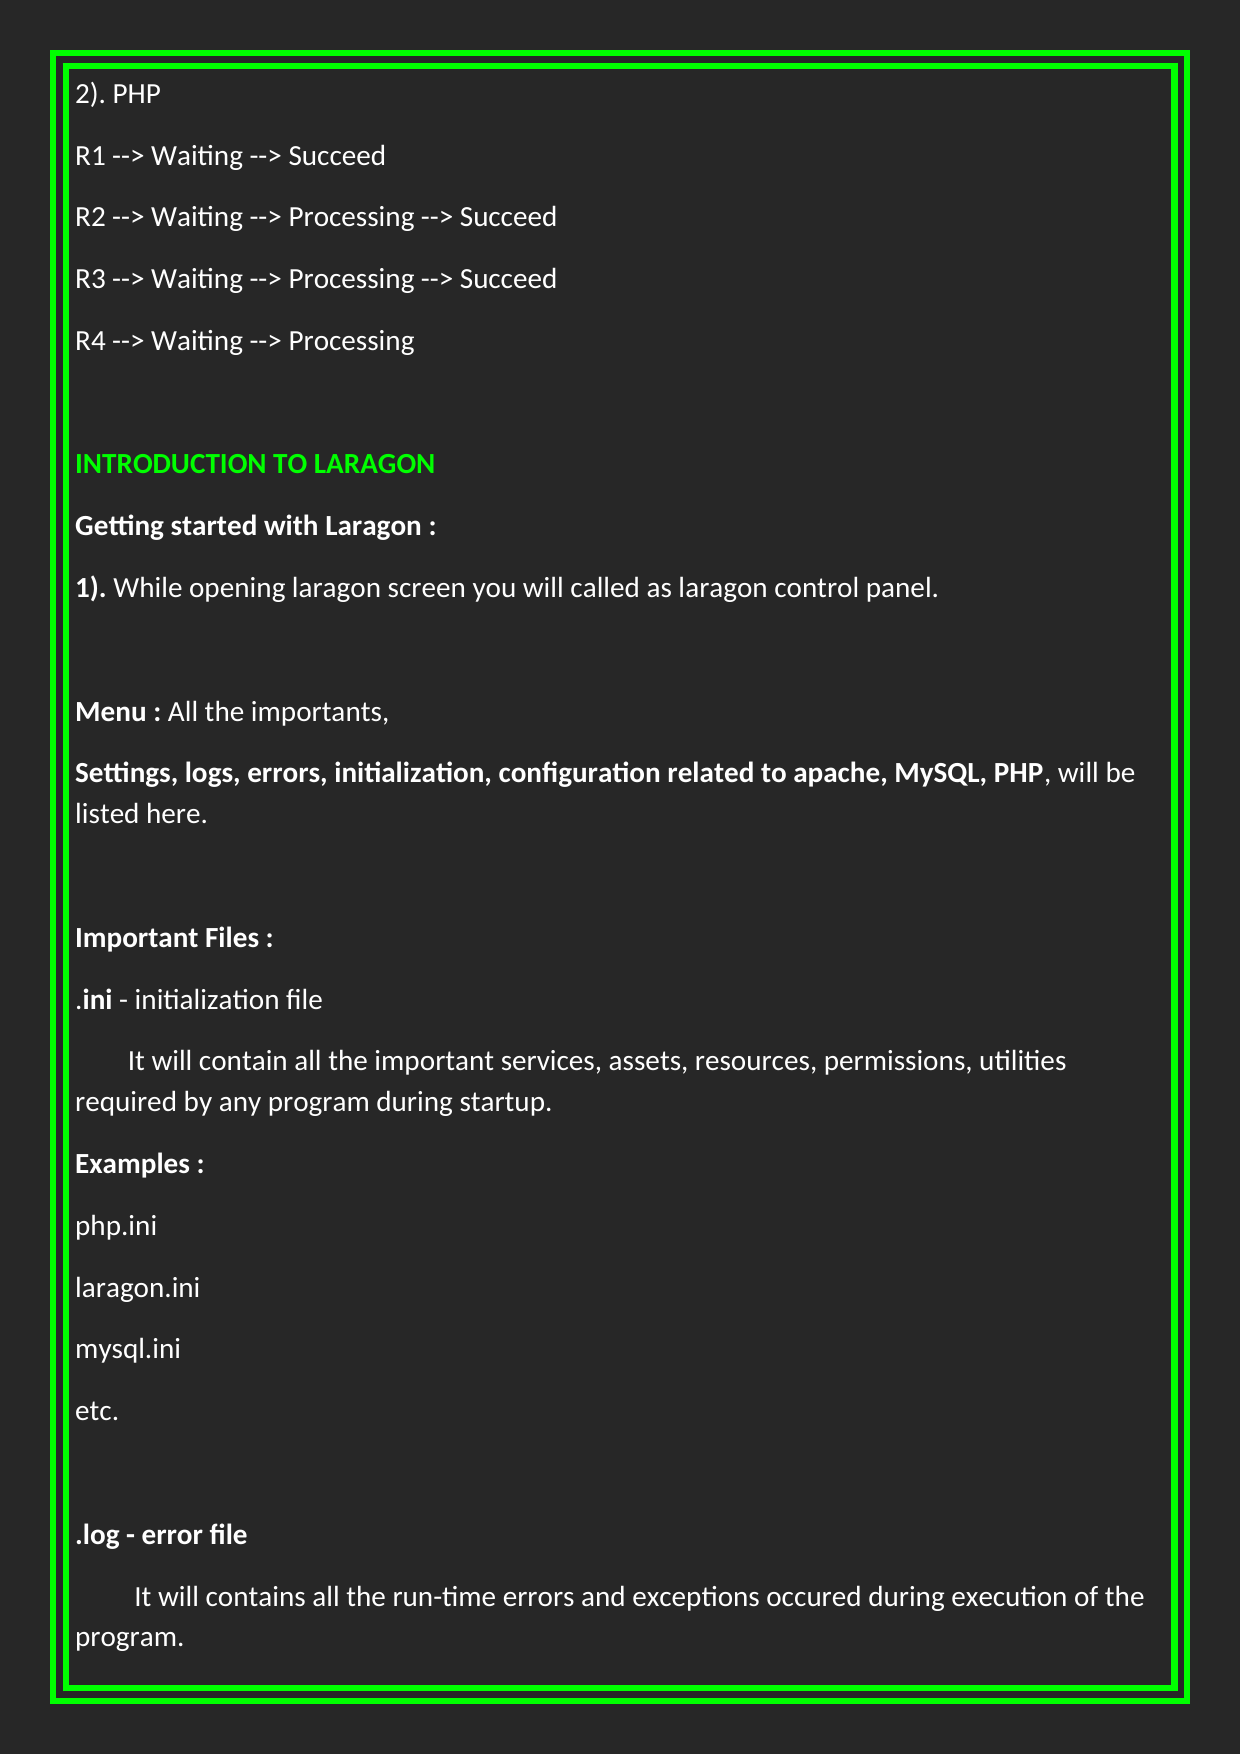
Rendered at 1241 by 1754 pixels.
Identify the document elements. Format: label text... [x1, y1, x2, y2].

text 2). PHP [75, 75, 1165, 111]
text Getting started with Laragon : [75, 507, 1165, 543]
text Menu : All the importants, [75, 693, 1165, 728]
text R4 --> Waiting --> Processing [75, 322, 1165, 358]
text It will contains all the run-time errors and exceptions occured during execution of the program. [75, 1578, 1165, 1654]
text Important Files : [75, 919, 1165, 954]
text Settings, logs, errors, initialization, configuration related to apache, MySQL, PHP, will be listed here. [75, 754, 1165, 831]
text R2 --> Waiting --> Processing --> Succeed [75, 198, 1165, 234]
text It will contain all the important services, assets, resources, permissions, utilities required by any program during startup. [75, 1042, 1165, 1119]
text 1). While opening laragon screen you will called as laragon control panel. [75, 569, 1165, 605]
text R1 --> Waiting --> Succeed [75, 137, 1165, 172]
text INTRODUCTION TO LARAGON [75, 446, 1165, 481]
text etc. [75, 1392, 1165, 1428]
text .log - error file [75, 1516, 1165, 1551]
text mysql.ini [75, 1331, 1165, 1366]
text .ini - initialization file [75, 981, 1165, 1016]
text php.ini [75, 1207, 1165, 1243]
text Examples : [75, 1145, 1165, 1181]
text R3 --> Waiting --> Processing --> Succeed [75, 260, 1165, 296]
text laragon.ini [75, 1269, 1165, 1304]
